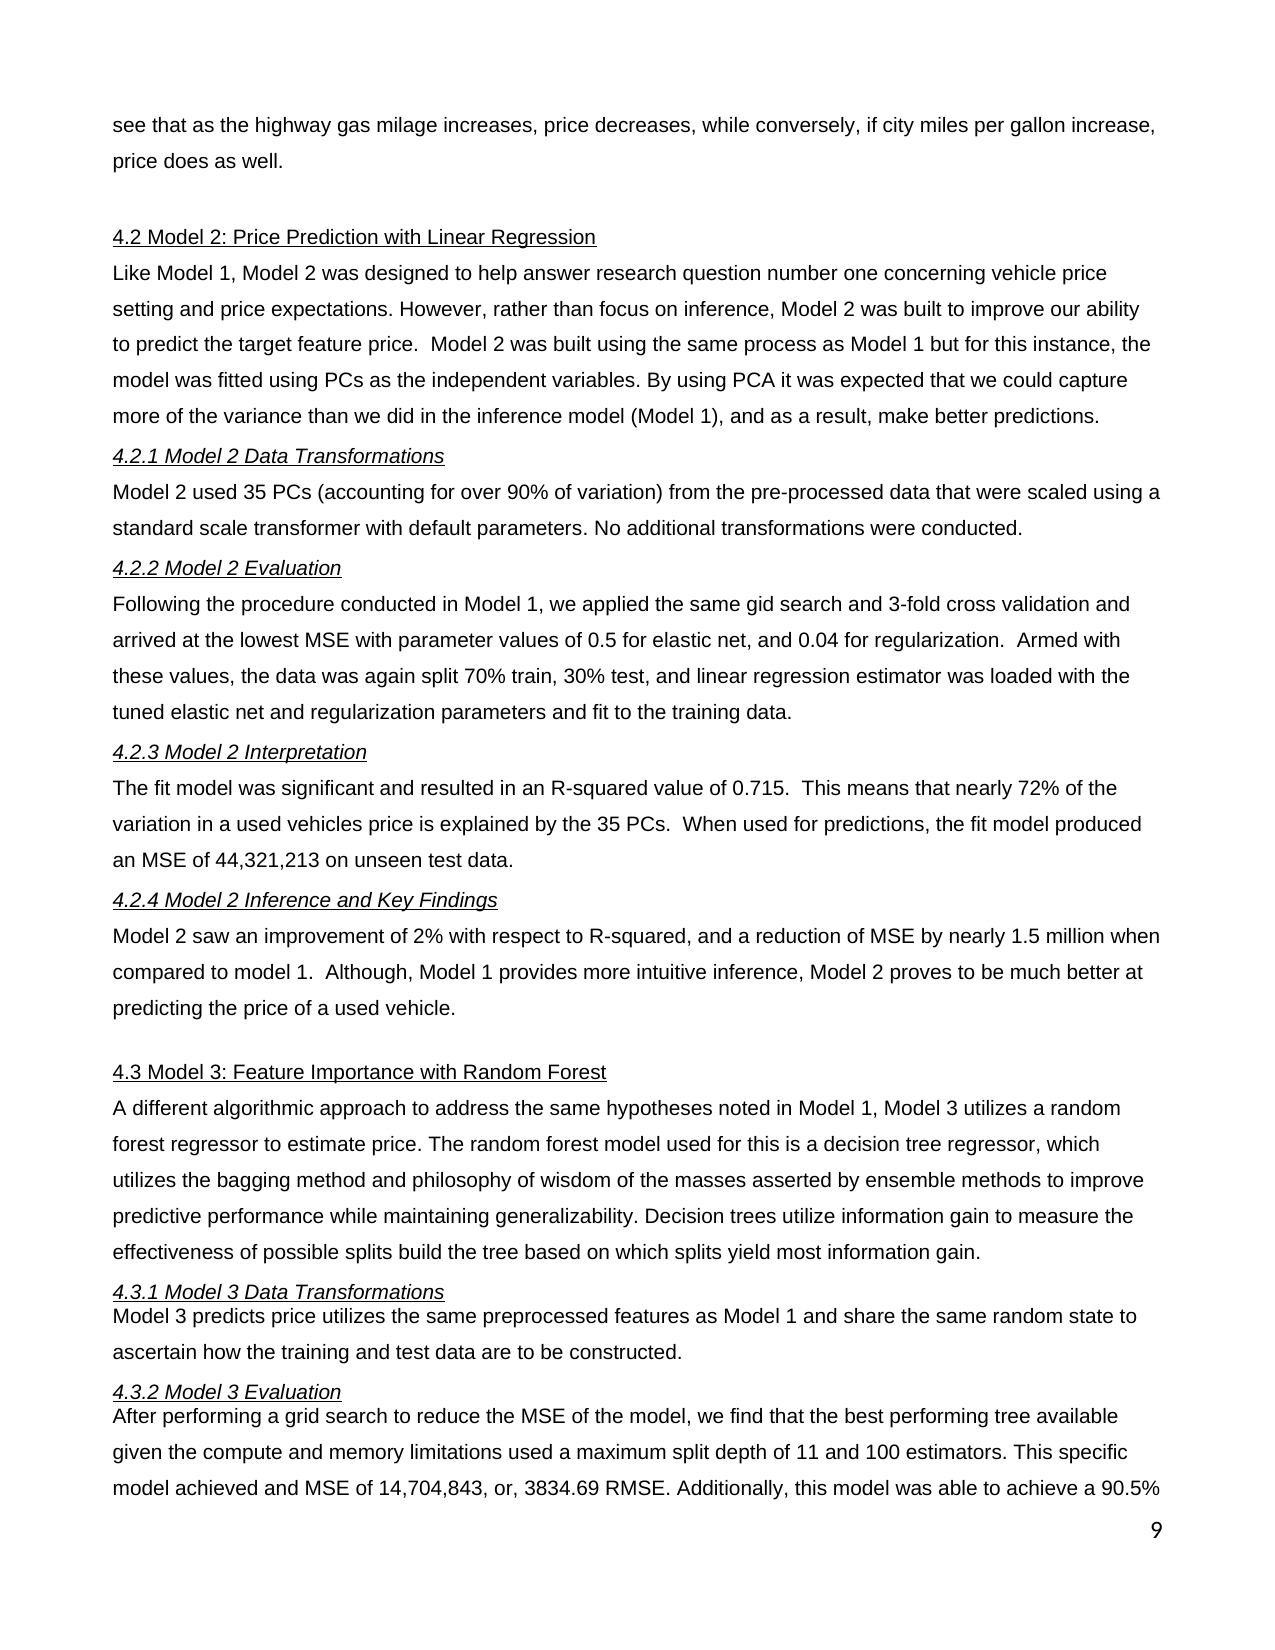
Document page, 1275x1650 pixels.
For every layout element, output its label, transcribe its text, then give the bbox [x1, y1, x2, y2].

subtitle 4.3.2 Model 3 Evaluation [112, 1380, 1162, 1404]
text Model 2 used 35 PCs (accounting for over 90% of variation) from the pre-processed data that were scaled using a standard scale transformer with default parameters. No additional transformations were conducted. [112, 480, 1162, 540]
subtitle 4.3.1 Model 3 Data Transformations [112, 1280, 1162, 1304]
text The fit model was significant and resulted in an R-squared value of 0.715. This means that nearly 72% of the variation in a used vehicles price is explained by the 35 PCs. When used for predictions, the fit model produced an MSE of 44,321,213 on unseen test data. [112, 776, 1162, 872]
subtitle 4.2.2 Model 2 Evaluation [112, 556, 1162, 580]
text Like Model 1, Model 2 was designed to help answer research question number one concerning vehicle price setting and price expectations. However, rather than focus on inference, Model 2 was built to improve our ability to predict the target feature price. Model 2 was built using the same process as Model 1 but for this instance, the model was fitted using PCs as the independent variables. By using PCA it was expected that we could capture more of the variance than we did in the inference model (Model 1), and as a result, make better predictions. [112, 260, 1162, 428]
subtitle 4.2 Model 2: Price Prediction with Linear Regression [112, 224, 1162, 248]
text Following the procedure conducted in Model 1, we applied the same gid search and 3-fold cross validation and arrived at the lowest MSE with parameter values of 0.5 for elastic net, and 0.04 for regularization. Armed with these values, the data was again split 70% train, 30% test, and linear regression estimator was loaded with the tuned elastic net and regularization parameters and fit to the training data. [112, 592, 1162, 724]
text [112, 1404, 1162, 1499]
subtitle 4.2.1 Model 2 Data Transformations [112, 444, 1162, 468]
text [112, 112, 1162, 172]
text Model 3 predicts price utilizes the same preprocessed features as Model 1 and share the same random state to ascertain how the training and test data are to be constructed. [112, 1304, 1162, 1363]
text A different algorithmic approach to address the same hypotheses noted in Model 1, Model 3 utilizes a random forest regressor to estimate price. The random forest model used for this is a decision tree regressor, which utilizes the bagging method and philosophy of wisdom of the masses asserted by ensemble methods to improve predictive performance while maintaining generalizability. Decision trees utilize information gain to measure the effectiveness of possible splits build the tree based on which splits yield most information gain. [112, 1096, 1162, 1263]
subtitle 4.2.4 Model 2 Inference and Key Findings [112, 888, 1162, 912]
text Model 2 saw an improvement of 2% with respect to R-squared, and a reduction of MSE by nearly 1.5 million when compared to model 1. Although, Model 1 provides more intuitive inference, Model 2 proves to be much better at predicting the price of a used vehicle. [112, 924, 1162, 1020]
subtitle 4.3 Model 3: Feature Importance with Random Forest [112, 1060, 1162, 1084]
subtitle 4.2.3 Model 2 Interpretation [112, 740, 1162, 764]
